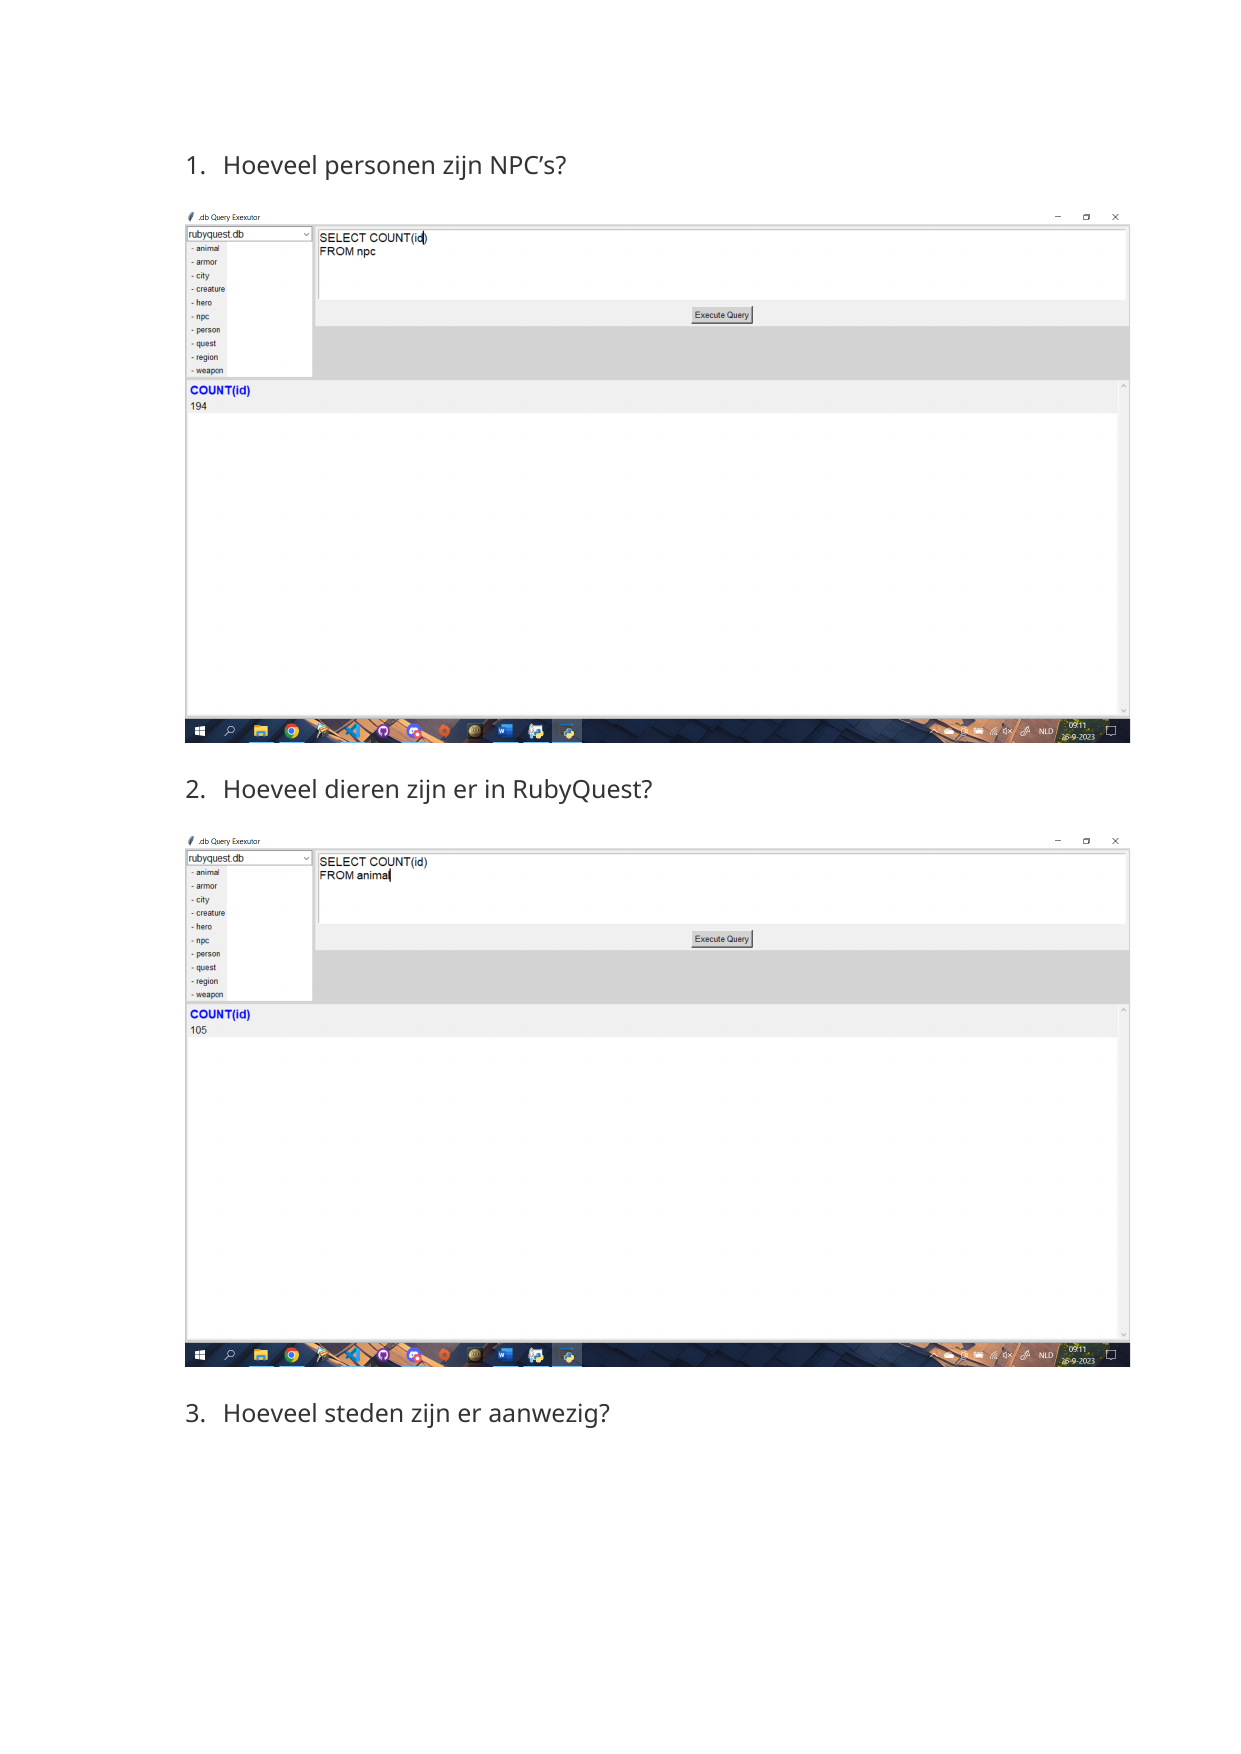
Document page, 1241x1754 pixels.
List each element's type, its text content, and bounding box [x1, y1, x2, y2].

picture [185, 834, 1130, 1367]
picture [185, 210, 1130, 743]
list Hoeveel dieren zijn er in RubyQuest? [185, 772, 1093, 806]
list Hoeveel steden zijn er aanwezig? [185, 1396, 1093, 1429]
list Hoeveel personen zijn NPC’s? [185, 148, 1093, 182]
